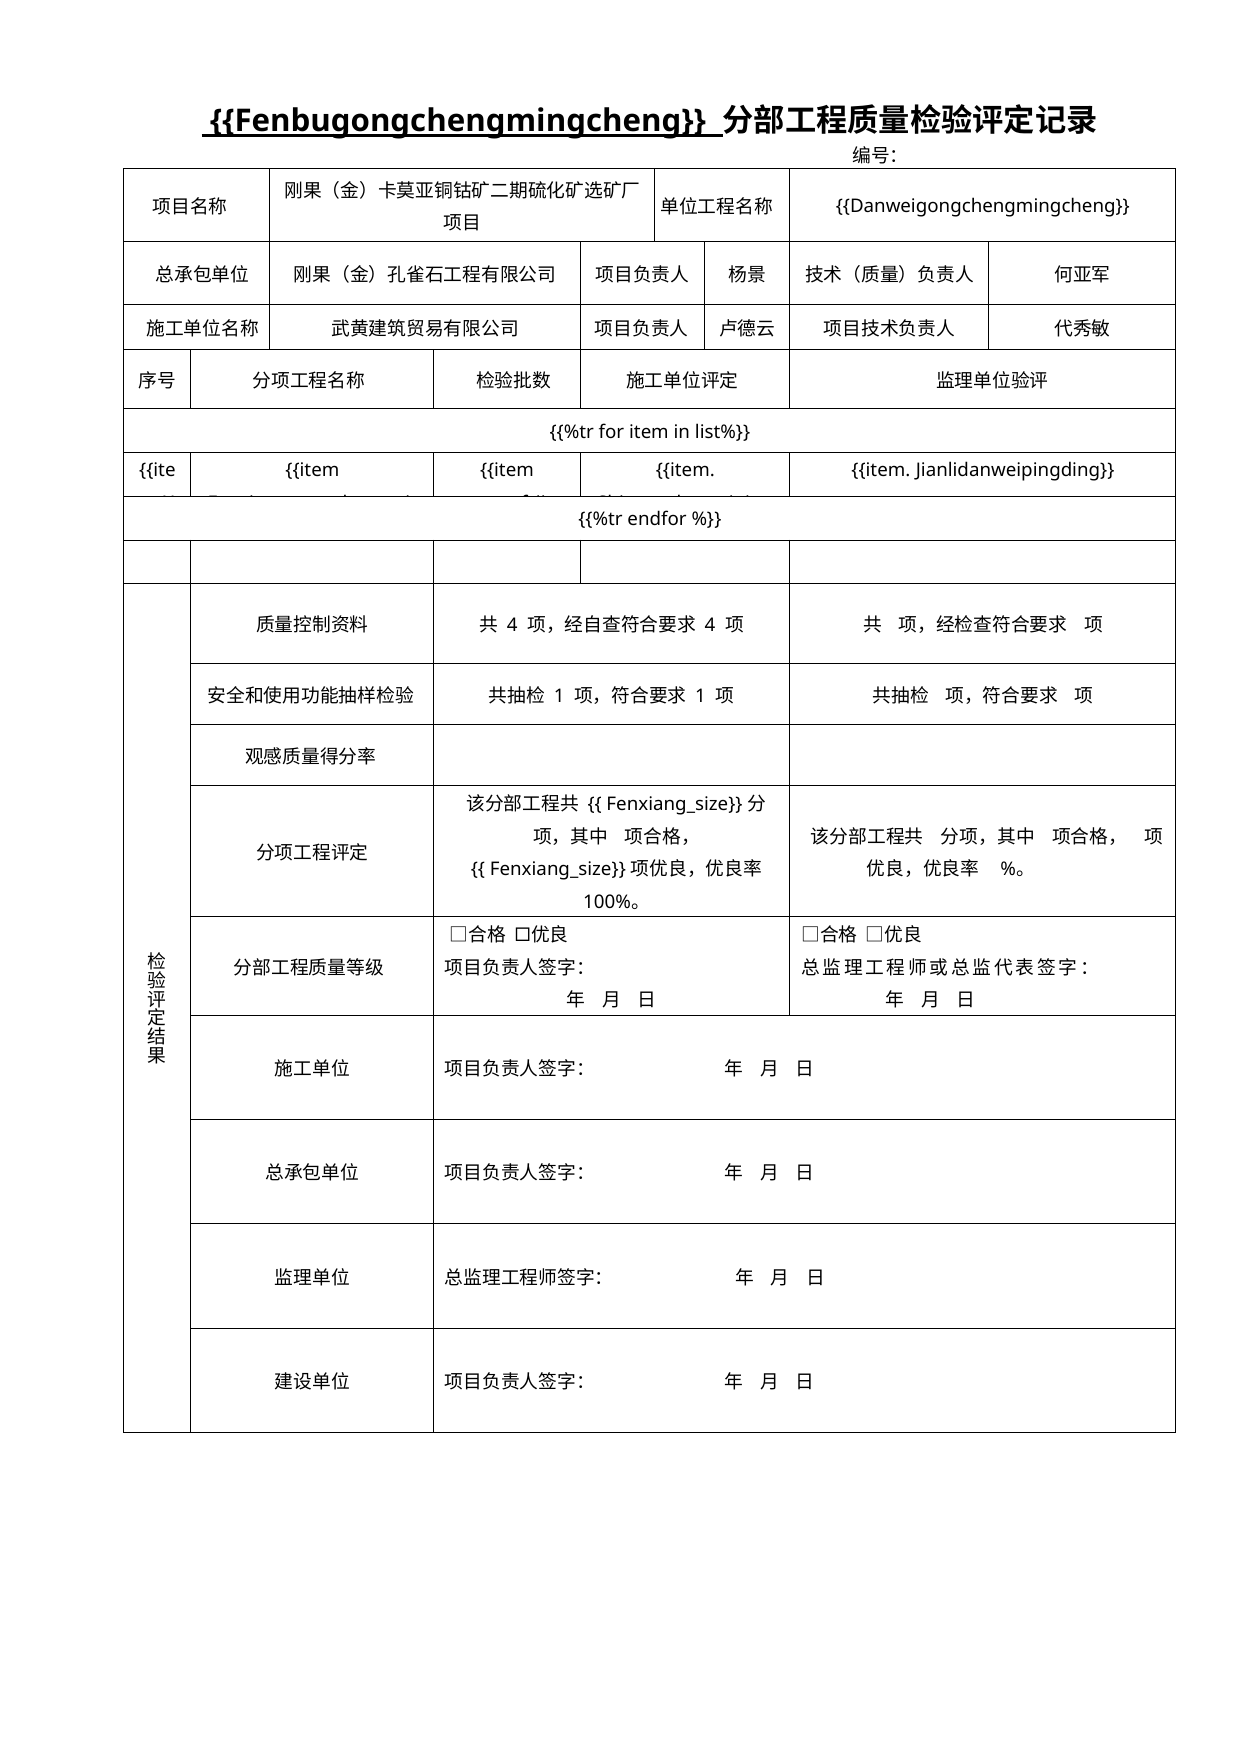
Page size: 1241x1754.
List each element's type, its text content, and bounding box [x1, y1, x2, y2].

table_header 项目名称 [124, 169, 269, 241]
table_cell 共抽检 项，符合要求 项 [790, 664, 1175, 724]
table_cell 项目负责人签字： 年 月 日 [434, 1120, 1175, 1223]
table_cell 施工单位评定 [581, 350, 789, 408]
table_cell 总监理工程师签字： 年 月 日 [434, 1224, 1175, 1328]
table_cell {{%tr endfor %}} [124, 497, 1175, 539]
table_cell 质量控制资料 [191, 584, 433, 663]
table_cell 共抽检 1 项，符合要求 1 项 [434, 664, 789, 724]
table_cell 共 项，经检查符合要求 项 [790, 584, 1175, 663]
table_cell 总承包单位 [191, 1120, 433, 1223]
table_cell 共 4 项，经自查符合要求 4 项 [434, 584, 789, 663]
table_cell 卢德云 [705, 305, 789, 349]
table_cell [434, 541, 580, 583]
table_cell {{item. Jianlidanweipingding}} [790, 453, 1175, 496]
table_header 单位工程名称 [655, 169, 789, 241]
table_cell 检验评定结果 [124, 584, 190, 1432]
table_cell 该分部工程共 分项，其中 项合格， 项优良，优良率 %。 [790, 786, 1175, 916]
table_cell {{%tr for item in list%}} [124, 409, 1175, 452]
table_cell □合格 优良 项目负责人签字： 年 月 日 [434, 917, 789, 1015]
table_cell [124, 541, 190, 583]
table_cell 项目负责人签字： 年 月 日 [434, 1329, 1175, 1432]
table_cell 施工单位名称 [124, 305, 269, 349]
table_cell {{item.count_of_jianyanpi}} [434, 453, 580, 496]
table_cell 项目负责人 [581, 305, 704, 349]
text {{Fenbugongchengmingcheng}} 分部工程质量检验评定记录 [118, 95, 1181, 141]
table_cell 武黄建筑贸易有限公司 [270, 305, 580, 349]
table_cell 分部工程质量等级 [191, 917, 433, 1015]
table_cell 监理单位验评 [790, 350, 1175, 408]
table_cell 代秀敏 [989, 305, 1175, 349]
table_header {{Danweigongchengmingcheng}} [790, 169, 1175, 241]
table_cell [191, 541, 433, 583]
table_cell 分项工程名称 [191, 350, 433, 408]
table_cell 观感质量得分率 [191, 725, 433, 785]
table_cell 项目技术负责人 [790, 305, 988, 349]
table_cell 何亚军 [989, 242, 1175, 304]
text 编号： [118, 141, 1181, 168]
table_cell 技术（质量）负责人 [790, 242, 988, 304]
table_cell 项目负责人签字： 年 月 日 [434, 1016, 1175, 1119]
table_cell {{item.Fenxianggongchengmingcheng}} [191, 453, 433, 496]
table_cell 安全和使用功能抽样检验 [191, 664, 433, 724]
table_cell [434, 725, 789, 785]
table_cell [790, 725, 1175, 785]
table_cell 监理单位 [191, 1224, 433, 1328]
table_cell 总承包单位 [124, 242, 269, 304]
table_cell 杨景 [705, 242, 789, 304]
table_cell [581, 541, 789, 583]
table_cell 刚果（金）孔雀石工程有限公司 [270, 242, 580, 304]
table_cell □合格 □优良 总监理工程师或总监代表签字： 年 月 日 [790, 917, 1175, 1015]
table_cell 序号 [124, 350, 190, 408]
table_cell 该分部工程共 {{ Fenxiang_size}} 分项，其中 项合格， {{ Fenxiang_size}} 项优良，优良率 100%。 [434, 786, 789, 916]
table_cell 分项工程评定 [191, 786, 433, 916]
table_cell 检验批数 [434, 350, 580, 408]
table_cell 项目负责人 [581, 242, 704, 304]
table_cell {{item.Xuhao}} [124, 453, 190, 496]
table_cell {{item. Shigongdanweipingding}} [581, 453, 789, 496]
table_cell [790, 541, 1175, 583]
table_cell 建设单位 [191, 1329, 433, 1432]
table_cell 施工单位 [191, 1016, 433, 1119]
table_header 刚果（金）卡莫亚铜钴矿二期硫化矿选矿厂项目 [270, 169, 654, 241]
